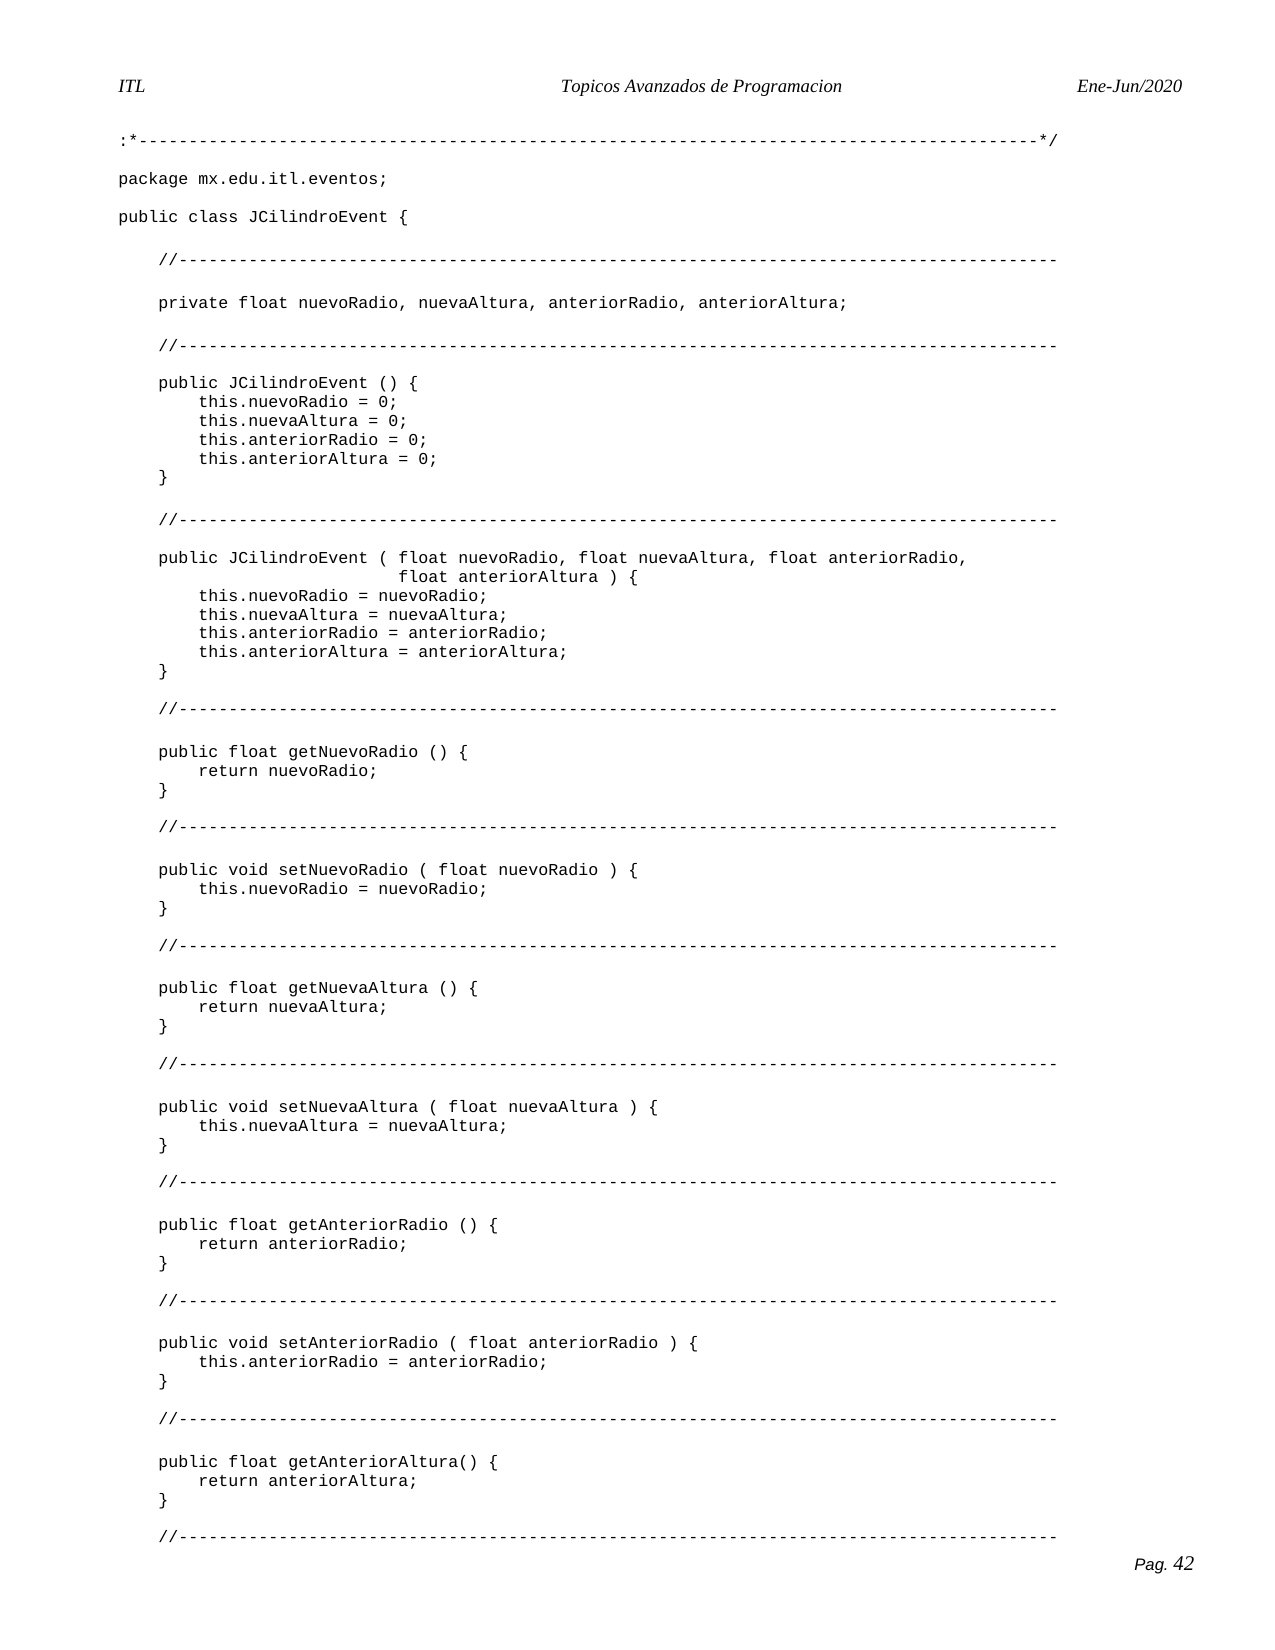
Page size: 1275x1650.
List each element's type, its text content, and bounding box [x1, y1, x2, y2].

text this.anteriorRadio = anteriorRadio; [118, 1354, 1196, 1373]
text return nuevoRadio; [118, 762, 1196, 781]
text public JCilindroEvent ( float nuevoRadio, float nuevaAltura, float anteriorRadio, [118, 550, 1196, 568]
text this.anteriorRadio = anteriorRadio; [118, 625, 1196, 644]
text return anteriorRadio; [118, 1236, 1196, 1254]
text public float getAnteriorRadio () { [118, 1217, 1196, 1236]
text //---------------------------------------------------------------------------------------- [118, 1411, 1196, 1429]
text } [118, 1491, 1196, 1510]
text float anteriorAltura ) { [118, 568, 1196, 587]
text public float getNuevaAltura () { [118, 980, 1196, 999]
text this.nuevaAltura = nuevaAltura; [118, 606, 1196, 625]
text } [118, 469, 1196, 488]
text this.anteriorAltura = anteriorAltura; [118, 644, 1196, 663]
text public float getNuevoRadio () { [118, 743, 1196, 762]
text this.anteriorAltura = 0; [118, 450, 1196, 469]
text return nuevaAltura; [118, 999, 1196, 1018]
text //---------------------------------------------------------------------------------------- [118, 1292, 1196, 1311]
text this.nuevaAltura = nuevaAltura; [118, 1117, 1196, 1136]
text this.nuevoRadio = nuevoRadio; [118, 881, 1196, 899]
text //---------------------------------------------------------------------------------------- [118, 1529, 1196, 1548]
text //---------------------------------------------------------------------------------------- [118, 251, 1196, 270]
text return anteriorAltura; [118, 1472, 1196, 1491]
text //---------------------------------------------------------------------------------------- [118, 1056, 1196, 1074]
text //---------------------------------------------------------------------------------------- [118, 937, 1196, 956]
text public void setAnteriorRadio ( float anteriorRadio ) { [118, 1335, 1196, 1354]
text this.nuevoRadio = 0; [118, 394, 1196, 412]
text } [118, 781, 1196, 800]
text this.nuevoRadio = nuevoRadio; [118, 587, 1196, 606]
text public float getAnteriorAltura() { [118, 1453, 1196, 1472]
text } [118, 1373, 1196, 1392]
text //---------------------------------------------------------------------------------------- [118, 337, 1196, 356]
text private float nuevoRadio, nuevaAltura, anteriorRadio, anteriorAltura; [118, 294, 1196, 313]
text } [118, 663, 1196, 682]
text //---------------------------------------------------------------------------------------- [118, 819, 1196, 838]
text public class JCilindroEvent { [118, 208, 1196, 227]
text public JCilindroEvent () { [118, 375, 1196, 394]
text } [118, 1136, 1196, 1155]
text } [118, 1254, 1196, 1273]
text //---------------------------------------------------------------------------------------- [118, 1174, 1196, 1193]
text :*------------------------------------------------------------------------------------------*/ [118, 133, 1196, 152]
text } [118, 1018, 1196, 1037]
text package mx.edu.itl.eventos; [118, 171, 1196, 189]
text this.anteriorRadio = 0; [118, 431, 1196, 450]
text //---------------------------------------------------------------------------------------- [118, 701, 1196, 719]
text } [118, 899, 1196, 918]
text this.nuevaAltura = 0; [118, 412, 1196, 431]
text public void setNuevoRadio ( float nuevoRadio ) { [118, 862, 1196, 881]
text //---------------------------------------------------------------------------------------- [118, 512, 1196, 531]
text public void setNuevaAltura ( float nuevaAltura ) { [118, 1098, 1196, 1117]
